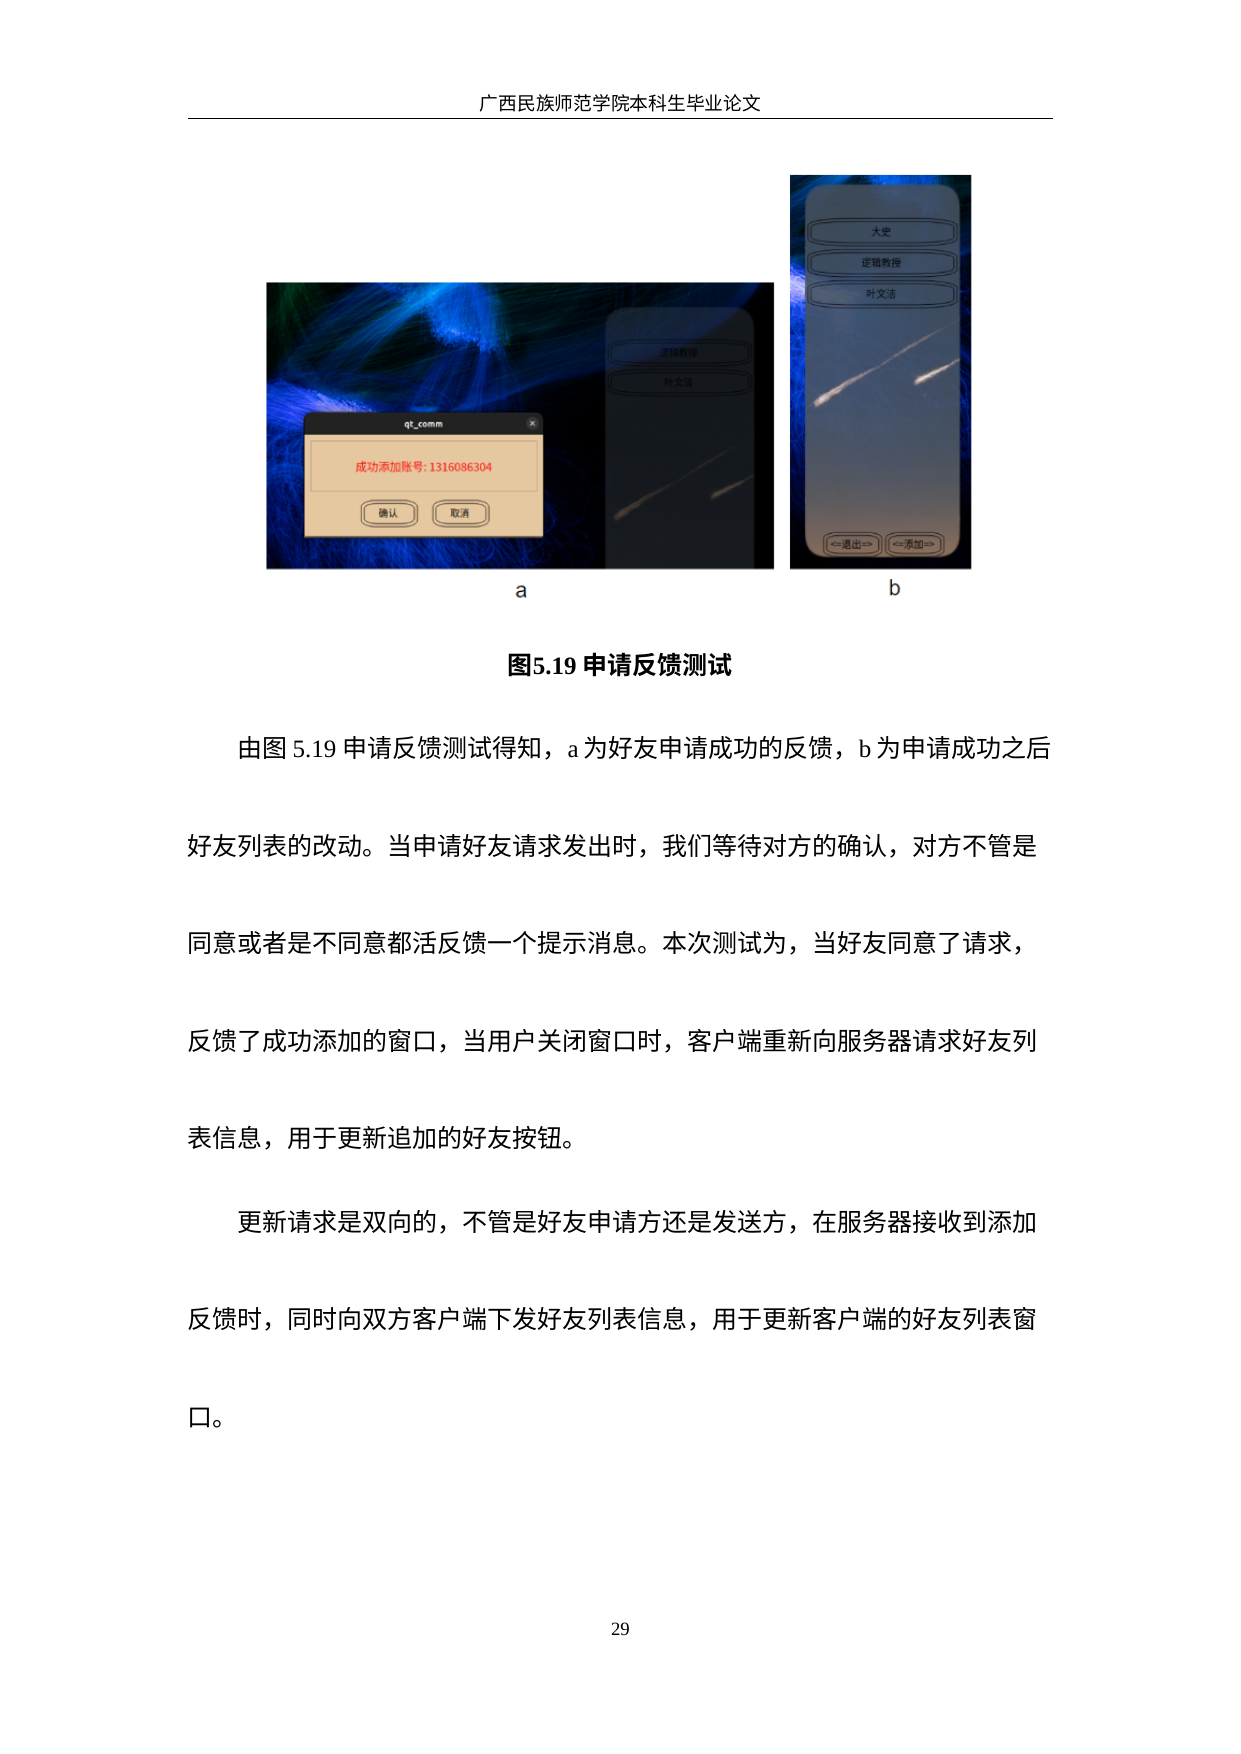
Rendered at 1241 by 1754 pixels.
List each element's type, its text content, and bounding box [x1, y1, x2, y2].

picture [259, 162, 981, 605]
text 更新请求是双向的，不管是好友申请方还是发送方，在服务器接收到添加反馈时，同时向双方客户端下发好友列表信息，用于更新客户端的好友列表窗口。 [187, 1188, 1053, 1448]
